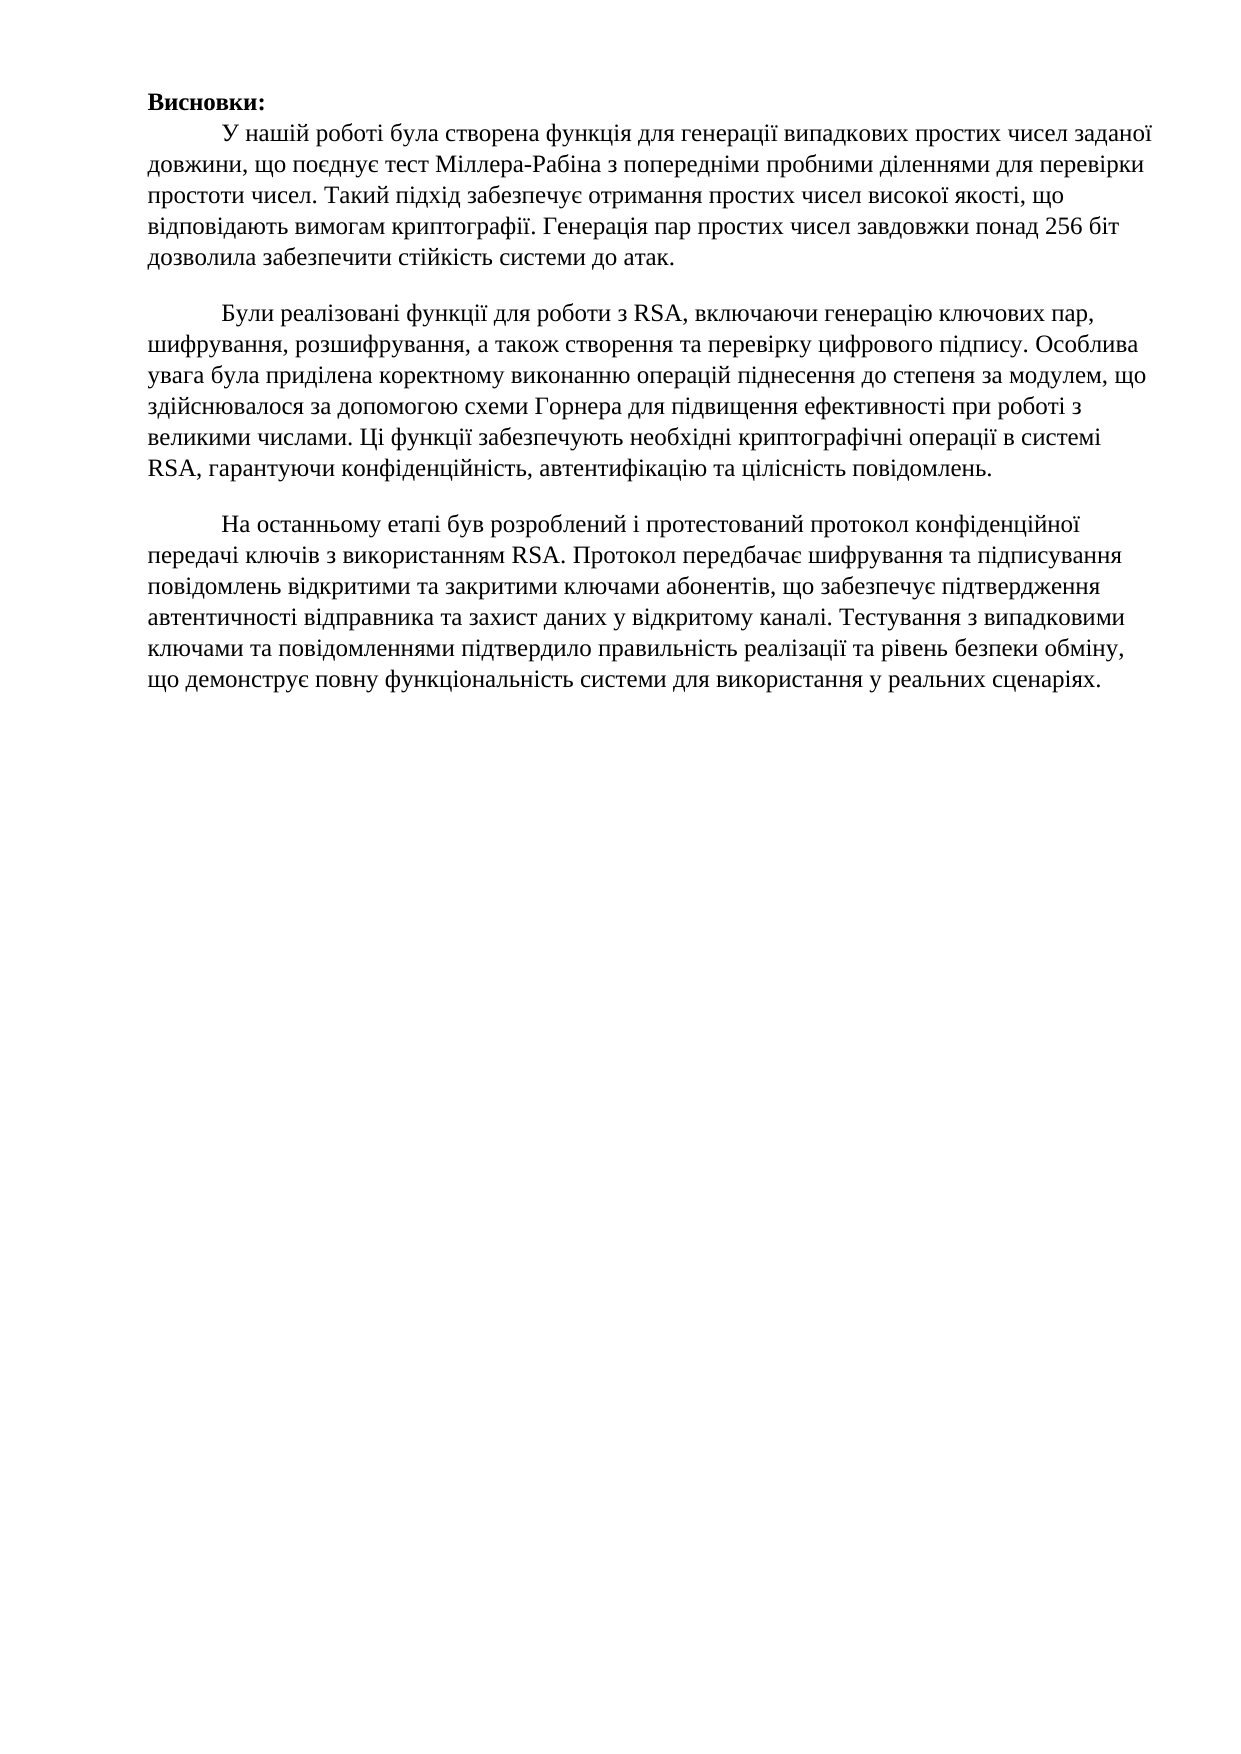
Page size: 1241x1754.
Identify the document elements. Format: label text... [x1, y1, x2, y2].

text У нашій роботі була створена функція для генерації випадкових простих чисел заданої довжини, що поєднує тест Міллера-Рабіна з попередніми пробними діленнями для перевірки простоти чисел. Такий підхід забезпечує отримання простих чисел високої якості, що відповідають вимогам криптографії. Генерація пар простих чисел завдовжки понад 256 біт дозволила забезпечити стійкість системи до атак. [147, 118, 1196, 271]
subtitle Висновки: [147, 87, 1196, 116]
text На останньому етапі був розроблений і протестований протокол конфіденційної передачі ключів з використанням RSA. Протокол передбачає шифрування та підписування повідомлень відкритими та закритими ключами абонентів, що забезпечує підтвердження автентичності відправника та захист даних у відкритому каналі. Тестування з випадковими ключами та повідомленнями підтвердило правильність реалізації та рівень безпеки обміну, що демонструє повну функціональність системи для використання у реальних сценаріях. [147, 509, 1146, 693]
text Були реалізовані функції для роботи з RSA, включаючи генерацію ключових пар, шифрування, розшифрування, а також створення та перевірку цифрового підпису. Особлива увага була приділена коректному виконанню операцій піднесення до степеня за модулем, що здійснювалося за допомогою схеми Горнера для підвищення ефективності при роботі з великими числами. Ці функції забезпечують необхідні криптографічні операції в системі RSA, гарантуючи конфіденційність, автентифікацію та цілісність повідомлень. [147, 298, 1146, 482]
